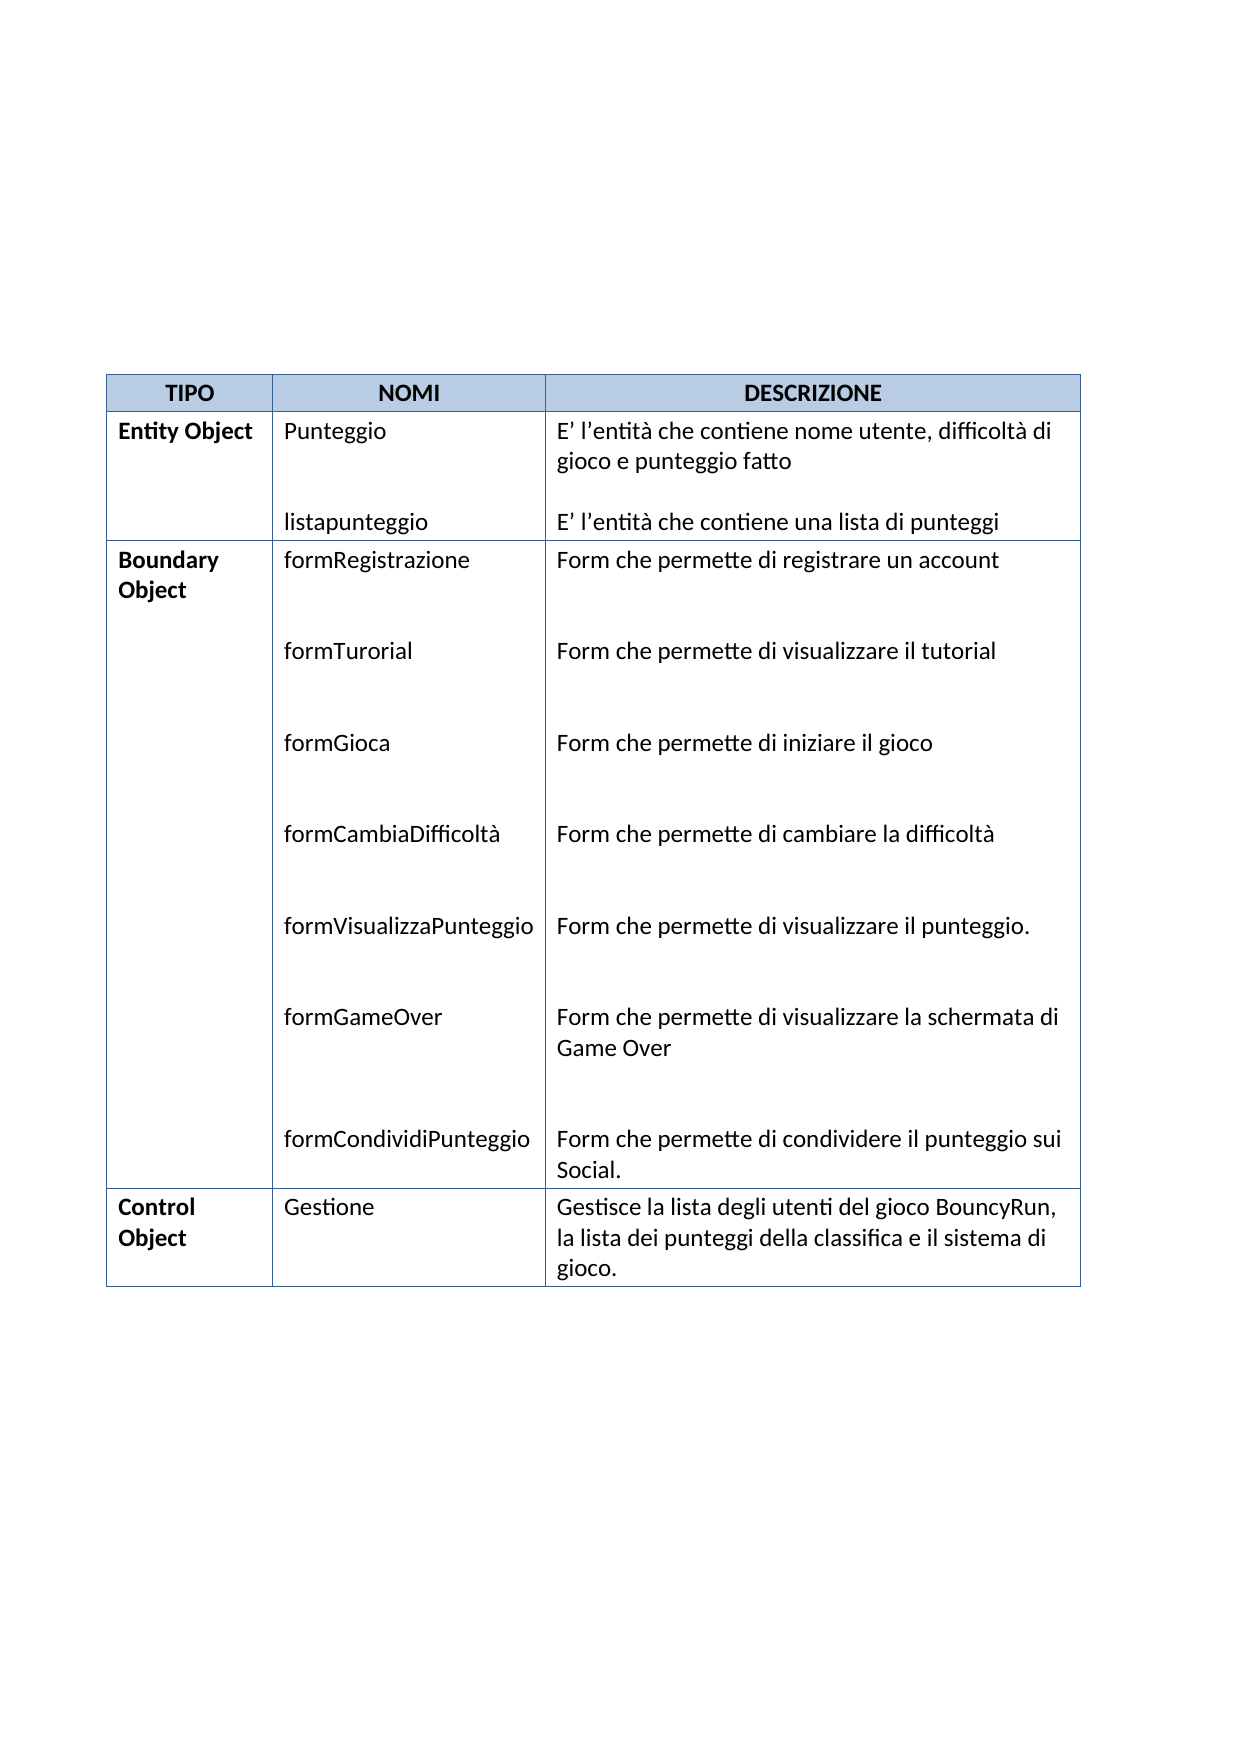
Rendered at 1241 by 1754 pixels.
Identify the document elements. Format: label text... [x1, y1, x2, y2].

table_header NOMI [273, 375, 545, 411]
table_cell Gestione [273, 1189, 545, 1286]
table_cell Control Object [107, 1189, 272, 1286]
table_header DESCRIZIONE [546, 375, 1080, 411]
table_cell Boundary Object [107, 541, 272, 1188]
table_cell formRegistrazione formTurorial formGioca formCambiaDifficoltà formVisualizzaPunteggio formGameOver formCondividiPunteggio [273, 541, 545, 1188]
table_cell Gestisce la lista degli utenti del gioco BouncyRun, la lista dei punteggi della classifica e il sistema di gioco. [546, 1189, 1080, 1286]
table_cell Punteggio listapunteggio [273, 412, 545, 540]
table_cell Entity Object [107, 412, 272, 540]
table_cell E’ l’entità che contiene nome utente, difficoltà di gioco e punteggio fatto E’ l’entità che contiene una lista di punteggi [546, 412, 1080, 540]
table_header TIPO [107, 375, 272, 411]
table_cell Form che permette di registrare un account Form che permette di visualizzare il tutorial Form che permette di iniziare il gioco Form che permette di cambiare la difficoltà Form che permette di visualizzare il punteggio. Form che permette di visualizzare la schermata di Game Over Form che permette di condividere il punteggio sui Social. [546, 541, 1080, 1188]
